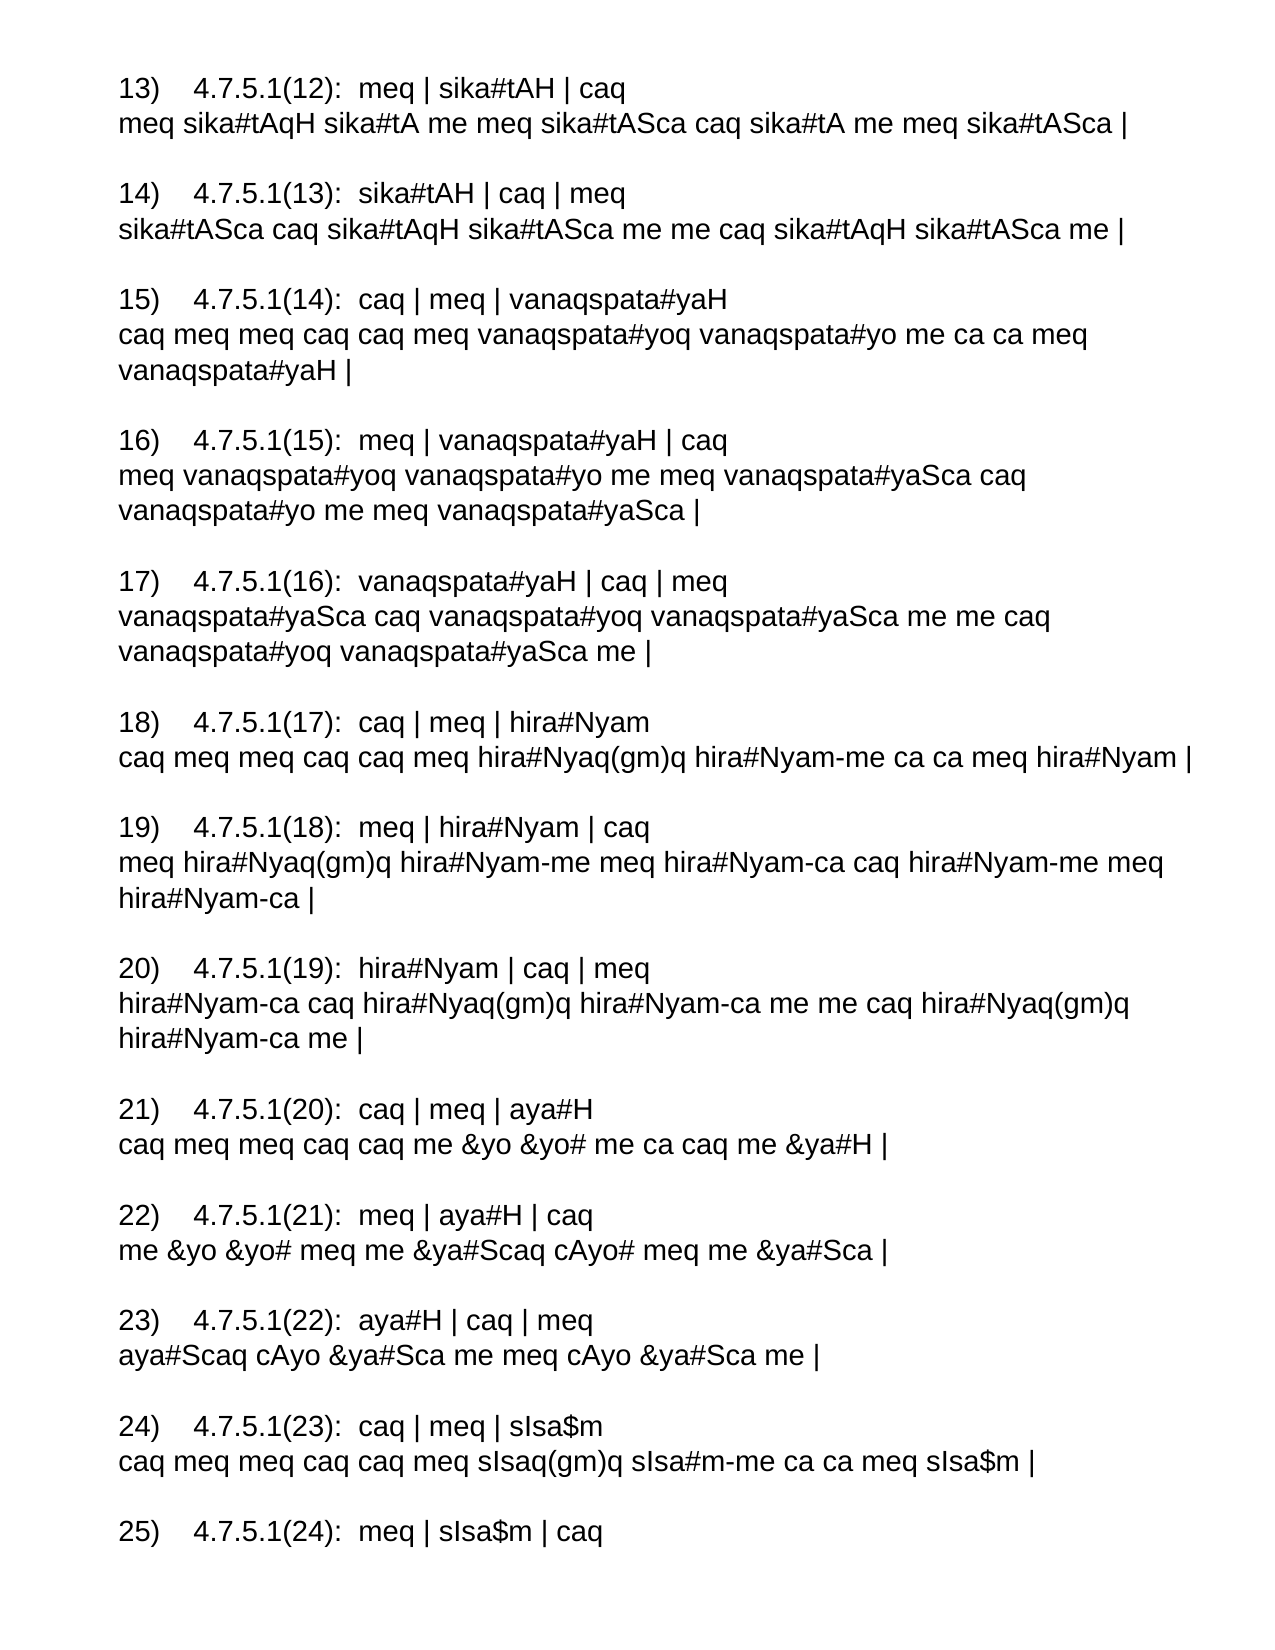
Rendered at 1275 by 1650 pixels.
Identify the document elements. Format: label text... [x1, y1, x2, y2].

text 13) 4.7.5.1(12): meq | sika#tAH | caq [118, 71, 1204, 104]
text 15) 4.7.5.1(14): caq | meq | vanaqspata#yaH [118, 282, 1204, 316]
text meq hira#Nyaq(gm)q hira#Nyam-me meq hira#Nyam-ca caq hira#Nyam-me meq hira#Nyam-ca | [118, 845, 1204, 914]
text sika#tASca caq sika#tAqH sika#tASca me me caq sika#tAqH sika#tASca me | [118, 212, 1204, 245]
text 23) 4.7.5.1(22): aya#H | caq | meq [118, 1303, 1204, 1337]
text 16) 4.7.5.1(15): meq | vanaqspata#yaH | caq [118, 423, 1204, 456]
text 25) 4.7.5.1(24): meq | sIsa$m | caq [118, 1514, 1204, 1548]
text 17) 4.7.5.1(16): vanaqspata#yaH | caq | meq [118, 564, 1204, 597]
text caq meq meq caq caq meq sIsaq(gm)q sIsa#m-me ca ca meq sIsa$m | [118, 1444, 1204, 1477]
text 19) 4.7.5.1(18): meq | hira#Nyam | caq [118, 810, 1204, 844]
text 22) 4.7.5.1(21): meq | aya#H | caq [118, 1197, 1204, 1231]
text 24) 4.7.5.1(23): caq | meq | sIsa$m [118, 1409, 1204, 1442]
text aya#Scaq cAyo &ya#Sca me meq cAyo &ya#Sca me | [118, 1338, 1204, 1372]
text caq meq meq caq caq meq hira#Nyaq(gm)q hira#Nyam-me ca ca meq hira#Nyam | [118, 740, 1204, 773]
text caq meq meq caq caq meq vanaqspata#yoq vanaqspata#yo me ca ca meq vanaqspata#yaH | [118, 317, 1204, 386]
text 20) 4.7.5.1(19): hira#Nyam | caq | meq [118, 951, 1204, 984]
text 14) 4.7.5.1(13): sika#tAH | caq | meq [118, 176, 1204, 210]
text meq sika#tAqH sika#tA me meq sika#tASca caq sika#tA me meq sika#tASca | [118, 106, 1204, 139]
text vanaqspata#yaSca caq vanaqspata#yoq vanaqspata#yaSca me me caq vanaqspata#yoq vanaqspata#yaSca me | [118, 599, 1204, 668]
text 21) 4.7.5.1(20): caq | meq | aya#H [118, 1092, 1204, 1125]
text caq meq meq caq caq me &yo &yo# me ca caq me &ya#H | [118, 1127, 1204, 1161]
text 18) 4.7.5.1(17): caq | meq | hira#Nyam [118, 704, 1204, 738]
text me &yo &yo# meq me &ya#Scaq cAyo# meq me &ya#Sca | [118, 1233, 1204, 1266]
text hira#Nyam-ca caq hira#Nyaq(gm)q hira#Nyam-ca me me caq hira#Nyaq(gm)q hira#Nyam-ca me | [118, 986, 1204, 1055]
text meq vanaqspata#yoq vanaqspata#yo me meq vanaqspata#yaSca caq vanaqspata#yo me meq vanaqspata#yaSca | [118, 458, 1204, 527]
